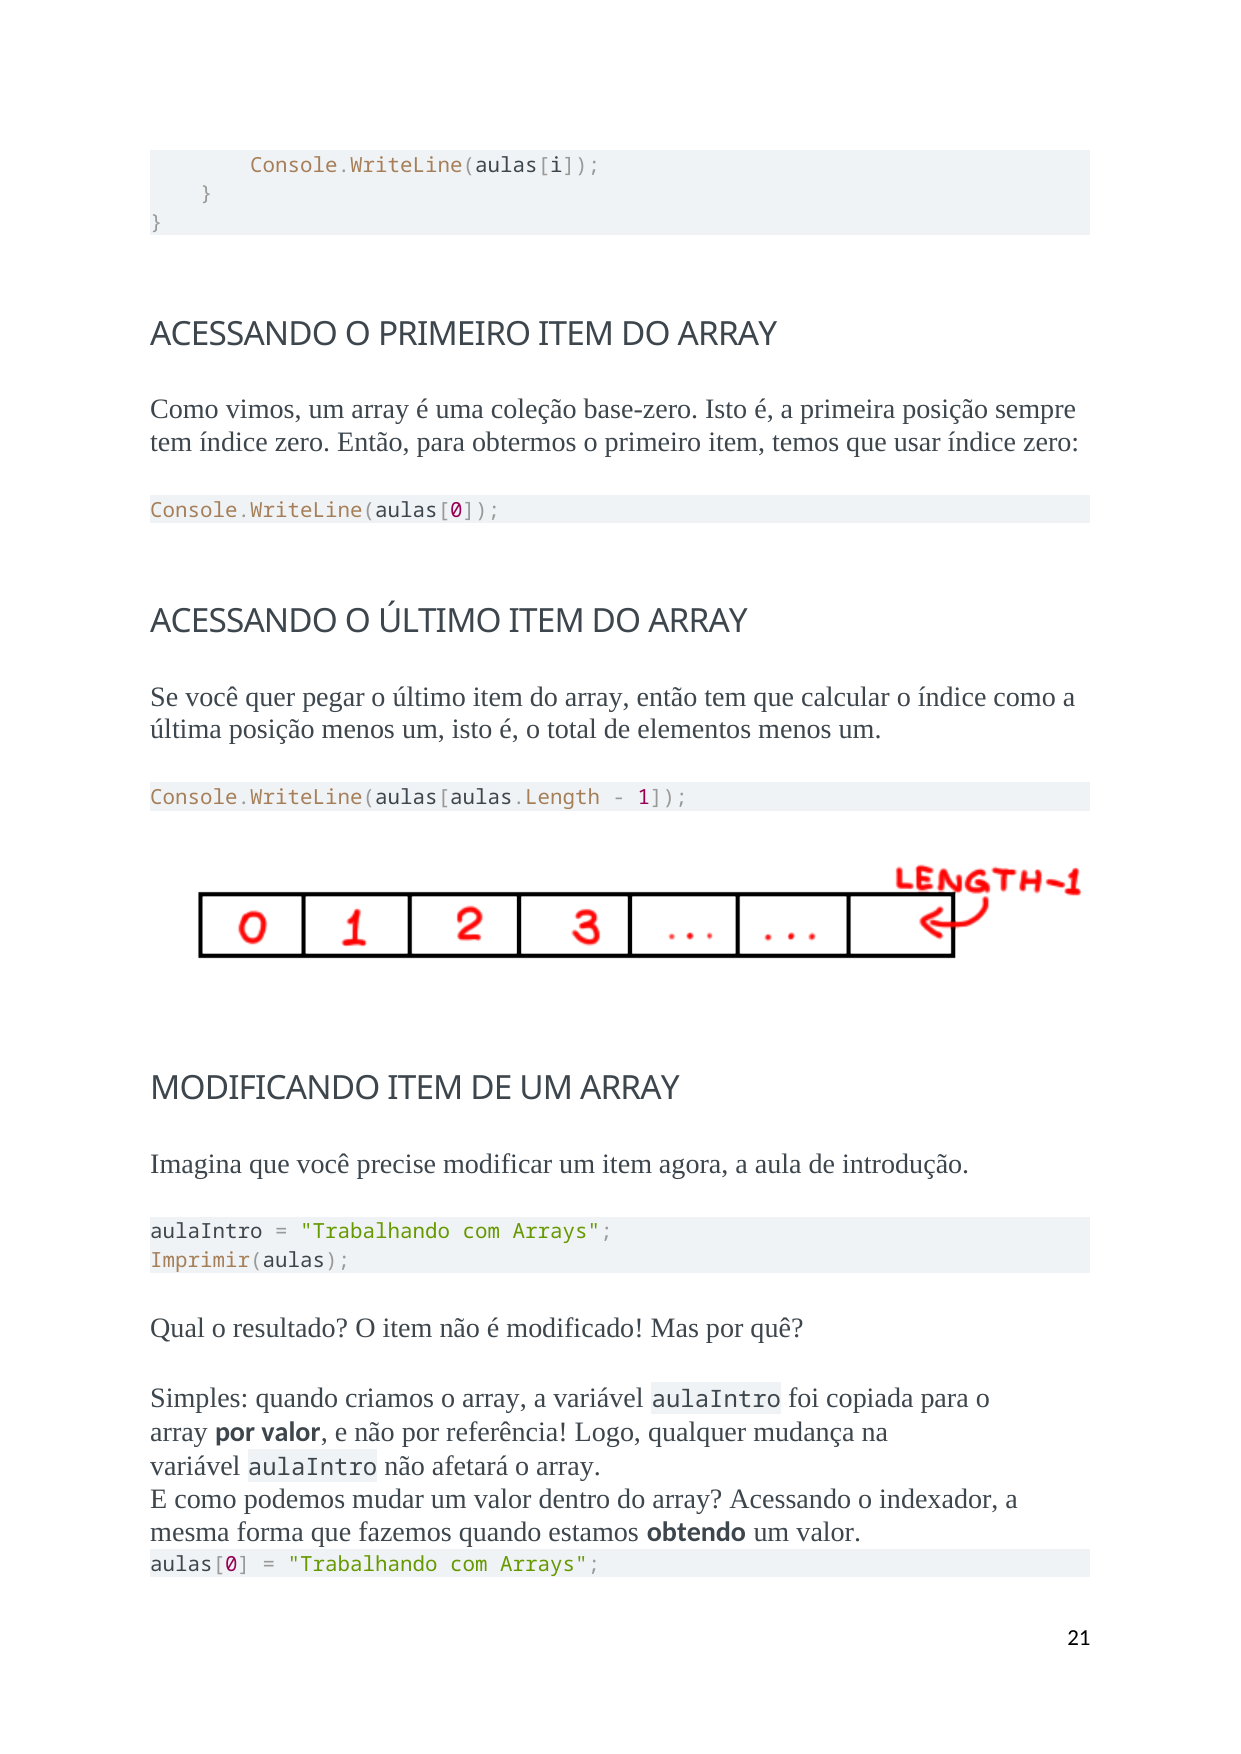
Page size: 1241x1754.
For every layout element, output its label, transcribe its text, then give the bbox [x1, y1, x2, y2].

text Qual o resultado? O item não é modificado! Mas por quê? [150, 1311, 1090, 1343]
text Como vimos, um array é uma coleção base-zero. Isto é, a primeira posição sempre tem índice zero. Então, para obtermos o primeiro item, temos que usar índice zero: [150, 392, 1090, 457]
subtitle Modificando item de um array [150, 1060, 1090, 1109]
text } [150, 207, 1090, 235]
text E como podemos mudar um valor dentro do array? Acessando o indexador, a mesma forma que fazemos quando estamos obtendo um valor. [150, 1482, 1090, 1549]
subtitle Acessando o primeiro item do array [150, 306, 1090, 355]
picture [150, 848, 1087, 990]
text Console.WriteLine(aulas[0]); [150, 495, 1090, 523]
text Console.WriteLine(aulas[i]); [150, 150, 1090, 178]
text } [150, 178, 1090, 207]
text aulas[0] = "Trabalhando com Arrays"; [150, 1549, 1090, 1577]
text Imprimir(aulas); [150, 1245, 1090, 1273]
text Se você quer pegar o último item do array, então tem que calcular o índice como a última posição menos um, isto é, o total de elementos menos um. [150, 680, 1090, 745]
text Imagina que você precise modificar um item agora, a aula de introdução. [150, 1147, 1090, 1179]
text Console.WriteLine(aulas[aulas.Length - 1]); [150, 782, 1090, 811]
subtitle Acessando o último item do array [150, 593, 1090, 643]
text Simples: quando criamos o array, a variável aulaIntro foi copiada para o array por valor, e não por referência! Logo, qualquer mudança na variável aulaIntro não afetará o array. [150, 1381, 1090, 1482]
text aulaIntro = "Trabalhando com Arrays"; [150, 1217, 1090, 1245]
